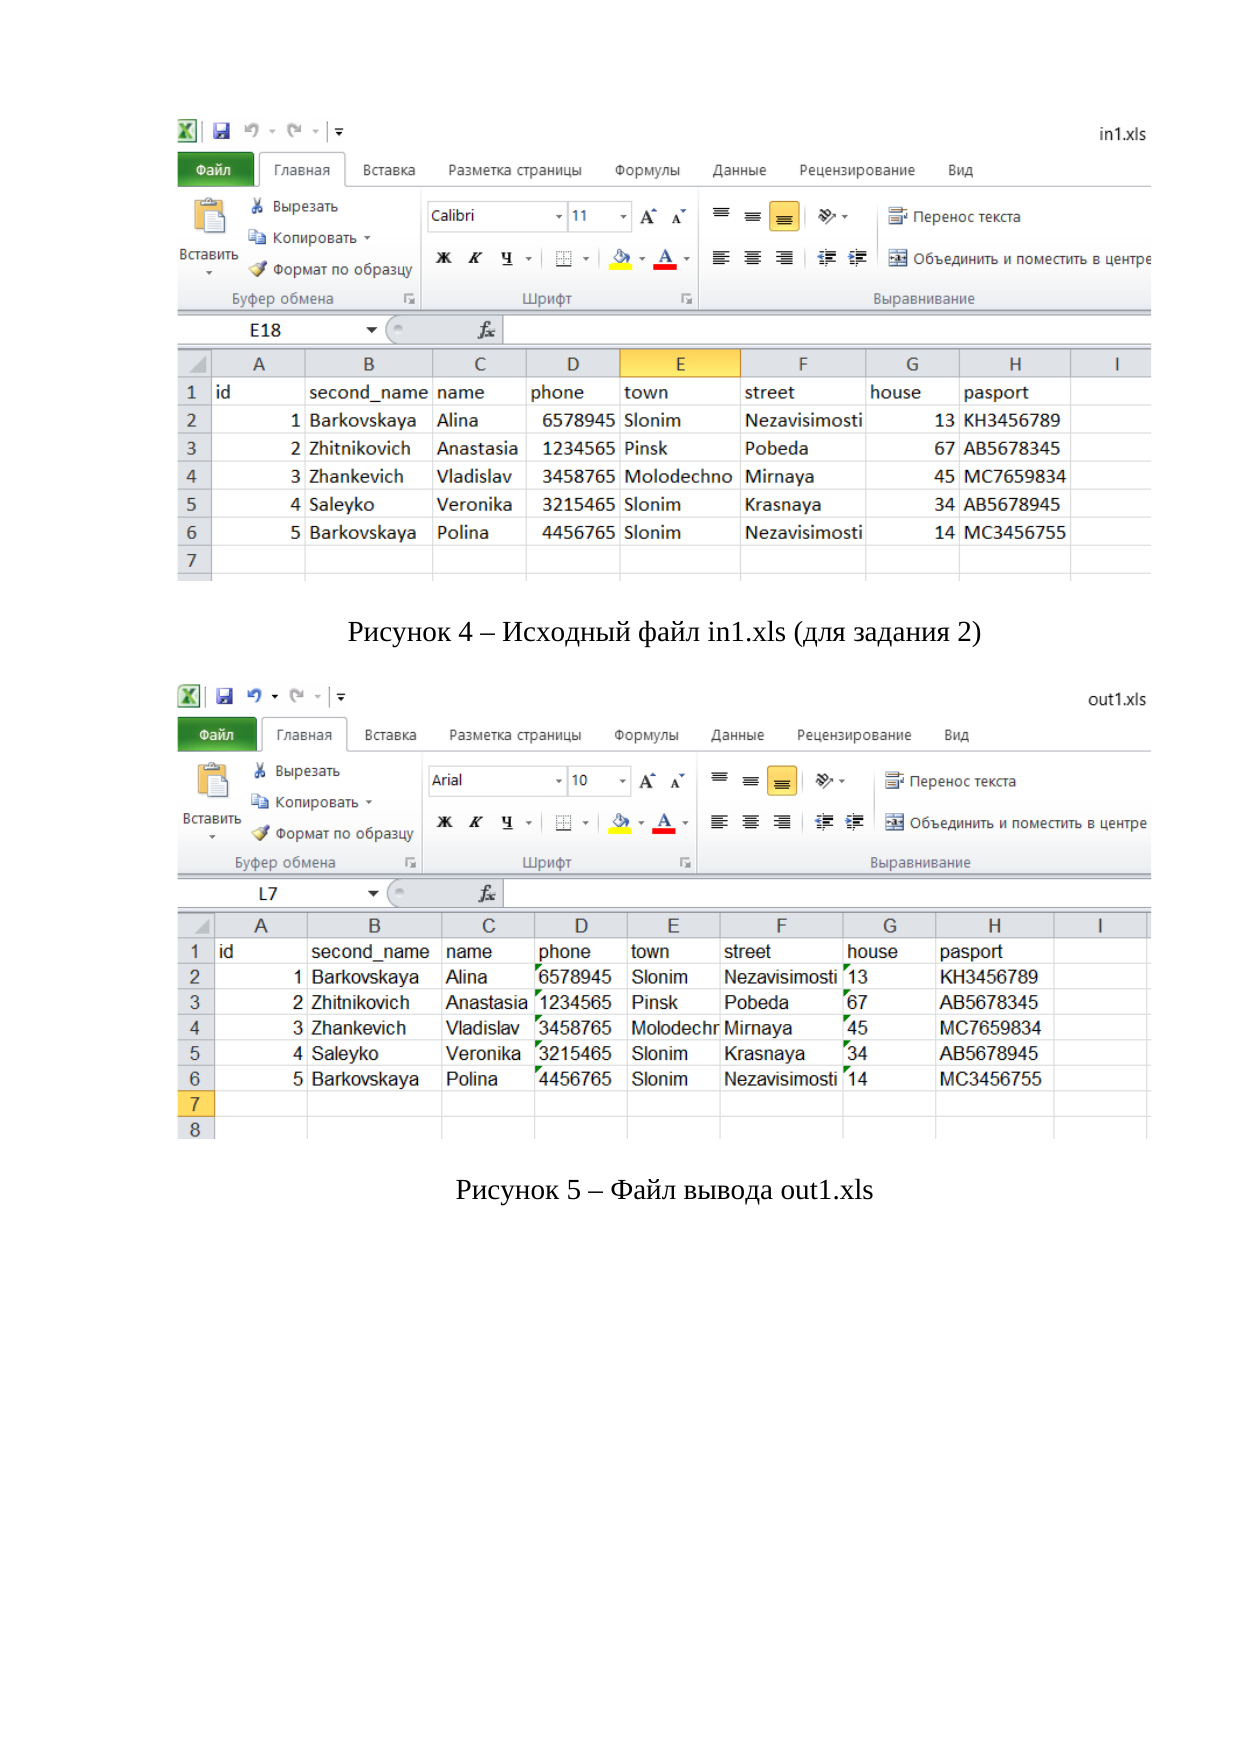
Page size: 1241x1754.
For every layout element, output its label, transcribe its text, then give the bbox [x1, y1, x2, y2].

picture [177, 118, 1152, 581]
text Рисунок 4 – Исходный файл in1.xls (для задания 2) [177, 614, 1152, 648]
picture [177, 681, 1152, 1139]
text Рисунок 5 – Файл вывода out1.xls [177, 1172, 1152, 1206]
